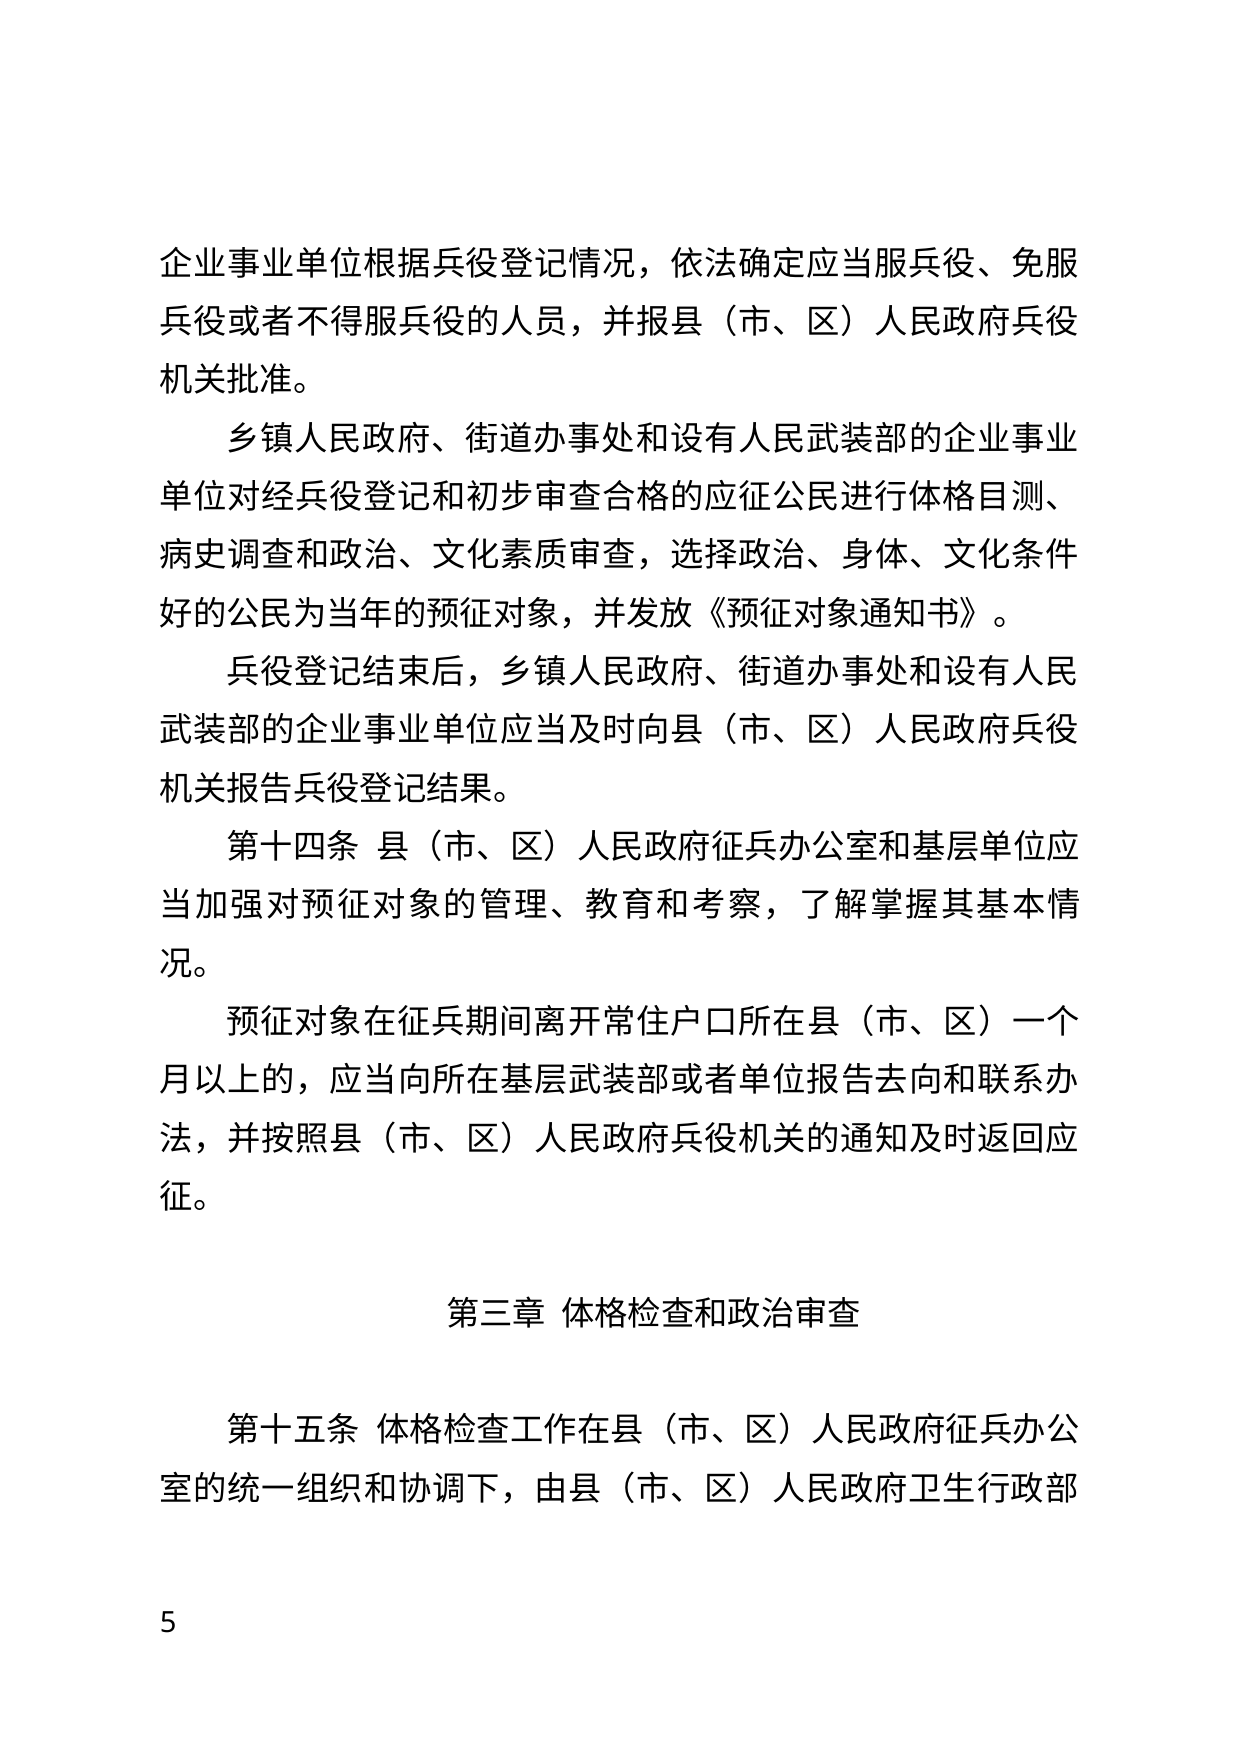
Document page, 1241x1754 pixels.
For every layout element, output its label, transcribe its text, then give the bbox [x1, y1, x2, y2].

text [159, 1393, 1081, 1509]
text 企业事业单位根据兵役登记情况，依法确定应当服兵役、免服兵役或者不得服兵役的人员，并报县（市、区）人民政府兵役机关批准。 [159, 226, 1081, 401]
text 第十四条 县（市、区）人民政府征兵办公室和基层单位应当加强对预征对象的管理、教育和考察，了解掌握其基本情况。 [159, 809, 1081, 984]
text 预征对象在征兵期间离开常住户口所在县（市、区）一个月以上的，应当向所在基层武装部或者单位报告去向和联系办法，并按照县（市、区）人民政府兵役机关的通知及时返回应征。 [159, 984, 1081, 1218]
text 第三章 体格检查和政治审查 [159, 1276, 1081, 1334]
text 乡镇人民政府、街道办事处和设有人民武装部的企业事业单位对经兵役登记和初步审查合格的应征公民进行体格目测、病史调查和政治、文化素质审查，选择政治、身体、文化条件好的公民为当年的预征对象，并发放《预征对象通知书》。 [159, 401, 1081, 634]
text 兵役登记结束后，乡镇人民政府、街道办事处和设有人民武装部的企业事业单位应当及时向县（市、区）人民政府兵役机关报告兵役登记结果。 [159, 634, 1081, 809]
